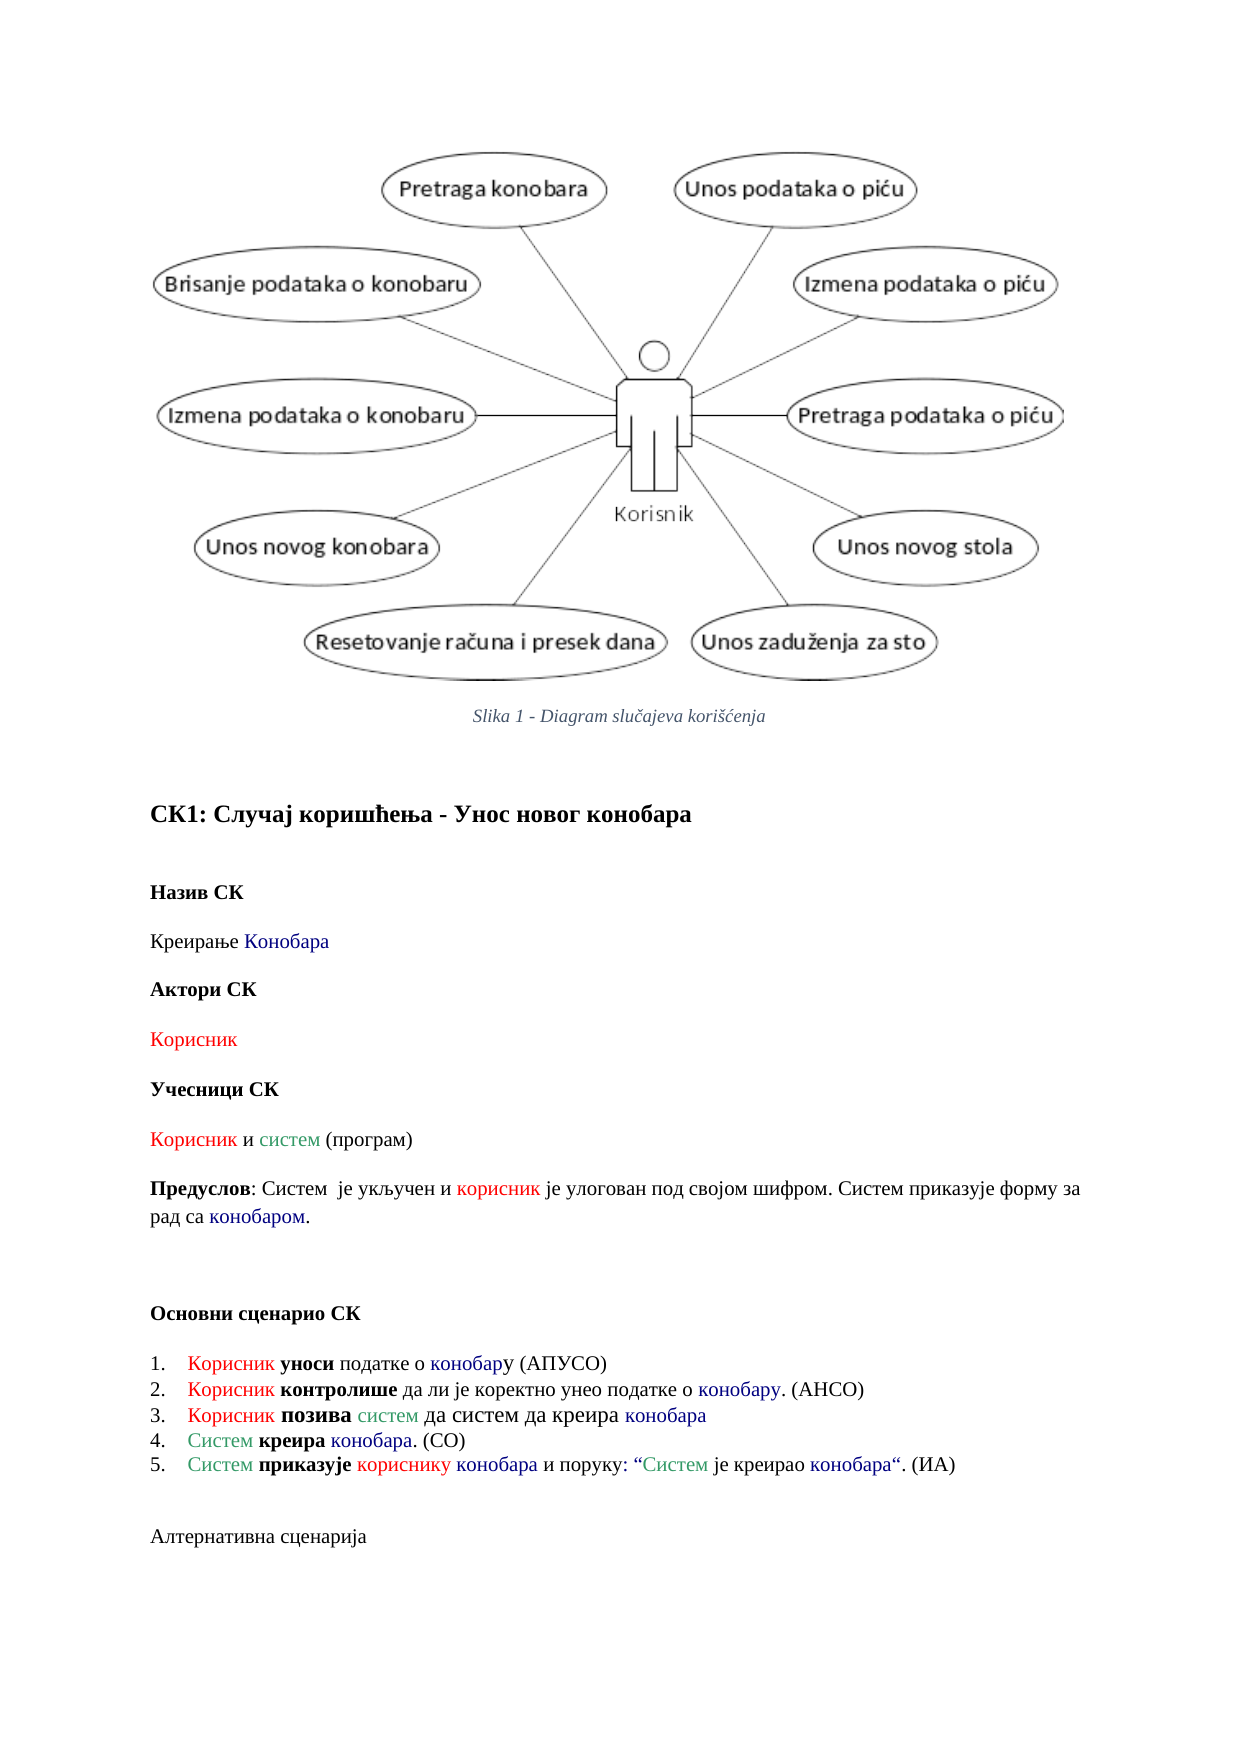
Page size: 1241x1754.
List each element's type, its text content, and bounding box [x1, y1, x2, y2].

text Учесници СК [150, 1076, 1090, 1101]
text Алтернативна сценарија [150, 1524, 1090, 1548]
text Актори СК [150, 977, 1090, 1001]
text Slika 1 - Diagram slučajeva korišćenja [150, 705, 1090, 727]
list Корисник позива систем да систем да креира конобара [150, 1402, 1090, 1428]
list Систем креира конобара. (СО) [150, 1428, 1090, 1452]
text Предуслов: Систем је укључен и корисник je улогован под својом шифром. Систем приказује форму за рад са конобаром. [150, 1176, 1090, 1228]
text Креирање Конобара [150, 928, 1090, 953]
subtitle СК1: Случај коришћења - Унос новог конобара [150, 799, 1090, 827]
list Систем приказује кориснику конобара и поруку: “Систем је креирао конобара“. (ИА) [150, 1452, 1090, 1476]
text Основни сценарио СК [150, 1300, 1090, 1324]
text Назив СК [150, 880, 1090, 904]
text Корисник [150, 1025, 1090, 1052]
text Корисник и систем (програм) [150, 1125, 1090, 1151]
list Корисник уноси податке о конобару (АПУСО) [150, 1349, 1090, 1375]
list Корисник контролише да ли је коректно унео податке о конобару. (АНСО) [150, 1375, 1090, 1402]
